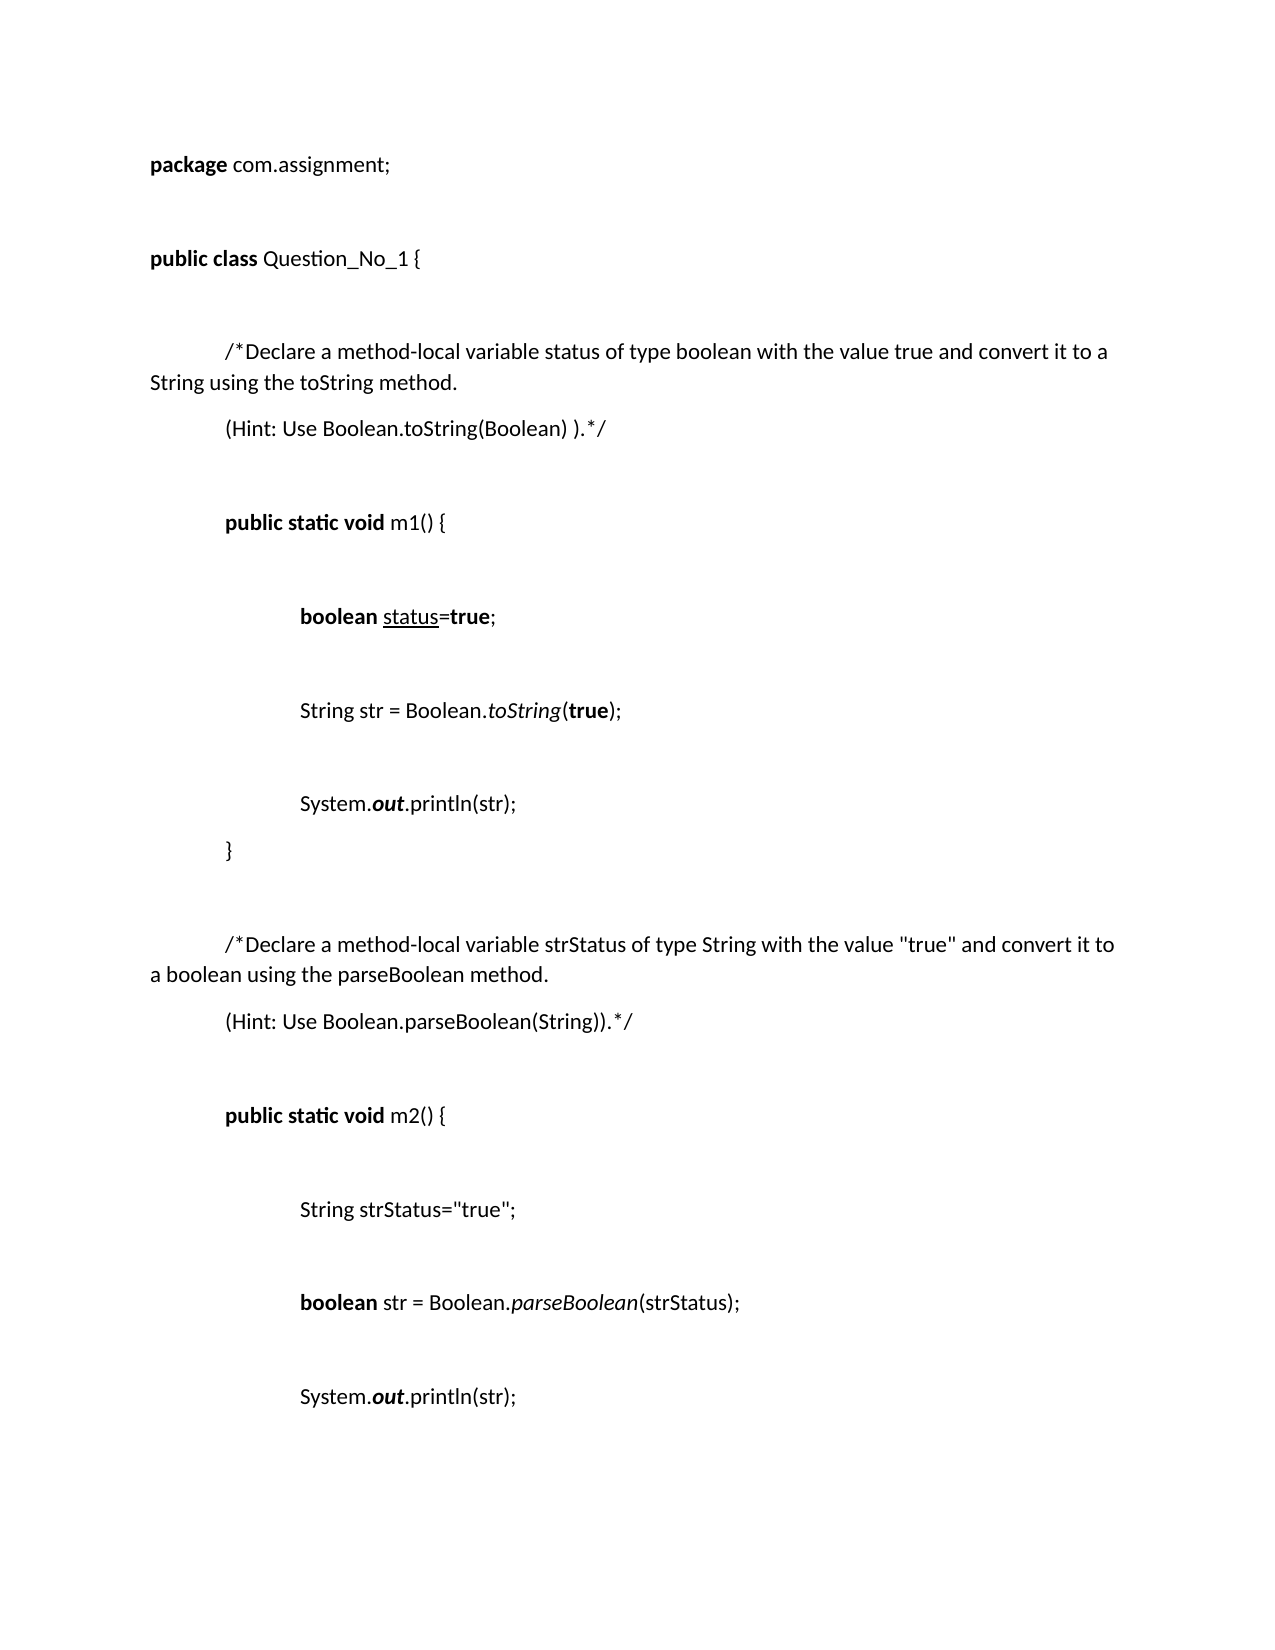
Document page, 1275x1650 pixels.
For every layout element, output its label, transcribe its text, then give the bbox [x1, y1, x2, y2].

text public static void m1() { [150, 508, 1125, 536]
text /*Declare a method-local variable status of type boolean with the value true and convert it to a String using the toString method. [150, 337, 1125, 396]
text String str = Boolean.toString(true); [150, 696, 1125, 724]
text System.out.println(str); [150, 789, 1125, 818]
text package com.assignment; [150, 150, 1125, 178]
text /*Declare a method-local variable strStatus of type String with the value "true" and convert it to a boolean using the parseBoolean method. [150, 930, 1125, 988]
text public static void m2() { [150, 1101, 1125, 1129]
text public class Question_No_1 { [150, 244, 1125, 272]
text (Hint: Use Boolean.toString(Boolean) ).*/ [150, 414, 1125, 443]
text String strStatus="true"; [150, 1195, 1125, 1223]
text (Hint: Use Boolean.parseBoolean(String)).*/ [150, 1007, 1125, 1035]
text System.out.println(str); [150, 1382, 1125, 1410]
text boolean str = Boolean.parseBoolean(strStatus); [150, 1288, 1125, 1317]
text boolean status=true; [150, 602, 1125, 630]
text } [150, 836, 1125, 864]
